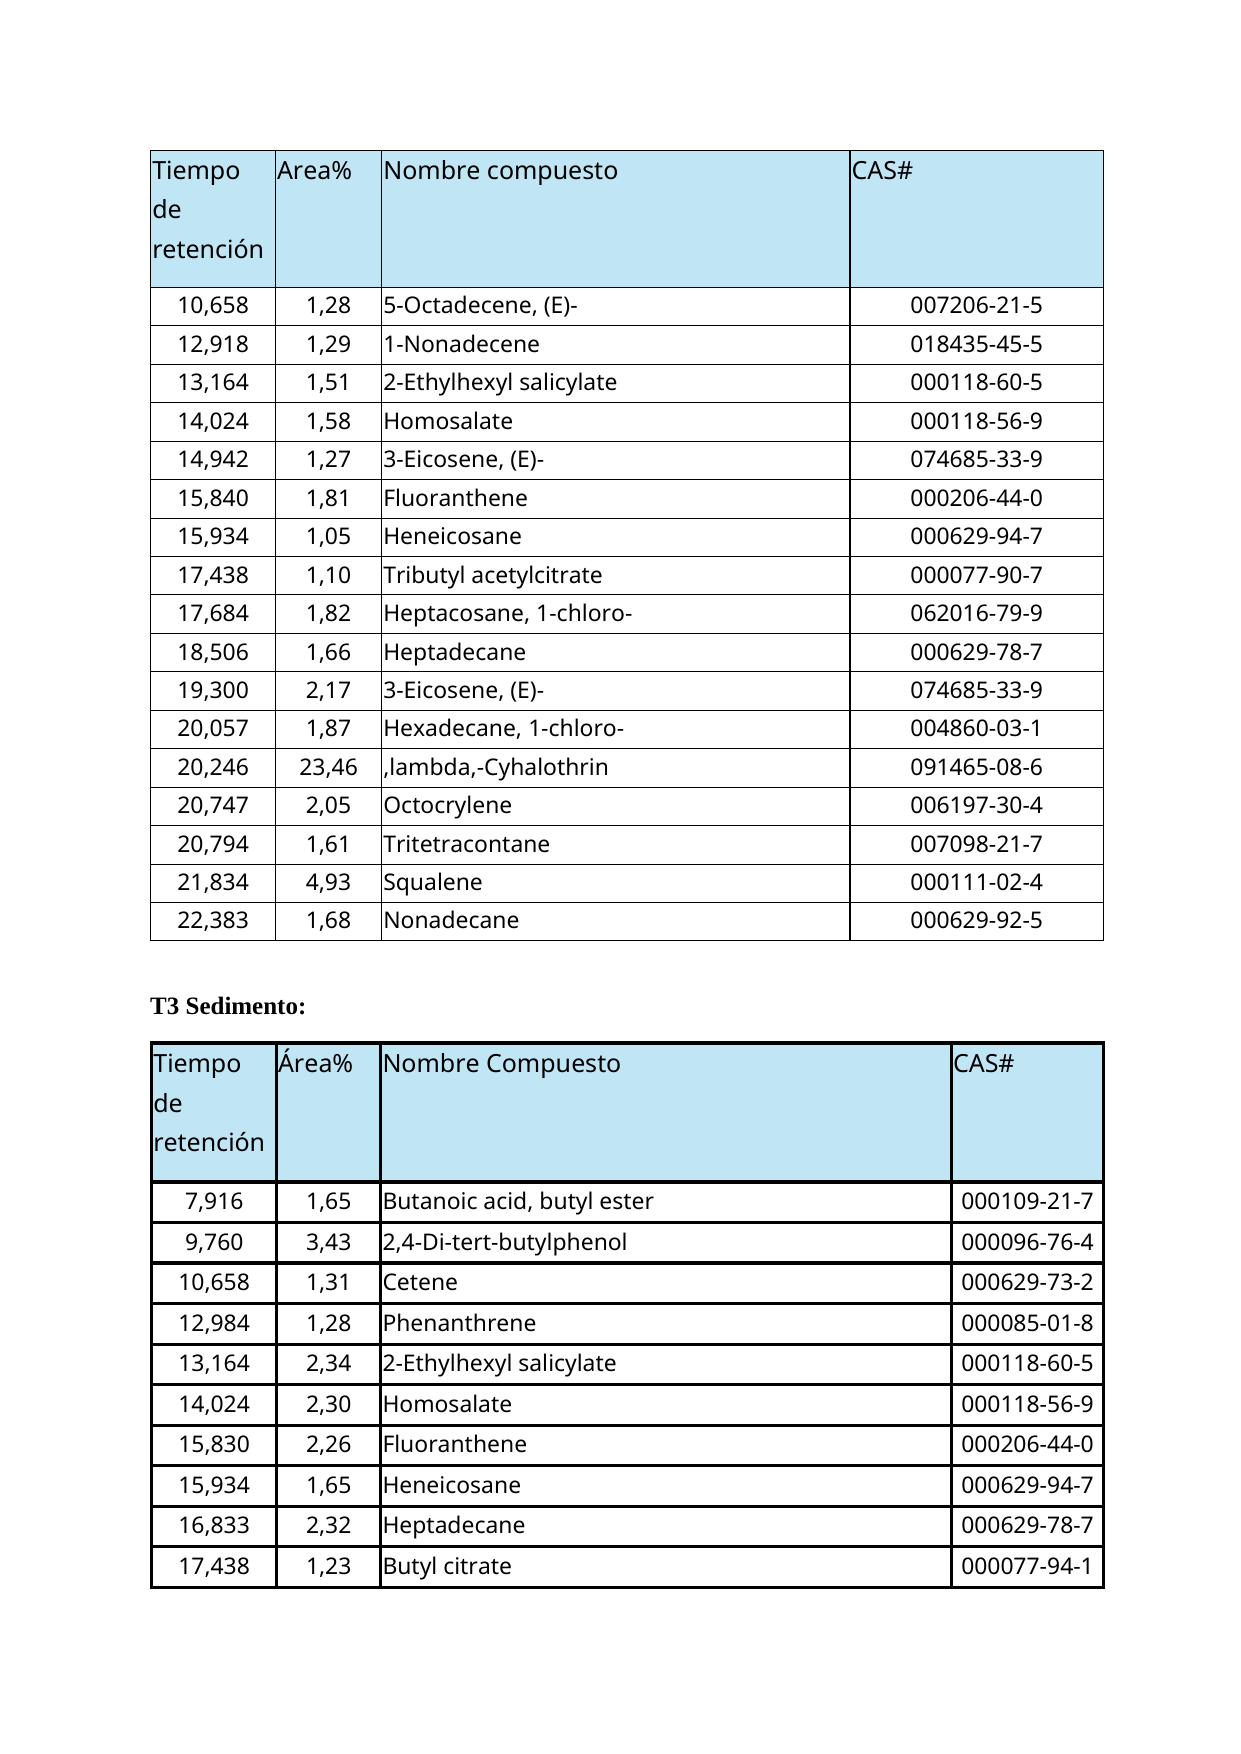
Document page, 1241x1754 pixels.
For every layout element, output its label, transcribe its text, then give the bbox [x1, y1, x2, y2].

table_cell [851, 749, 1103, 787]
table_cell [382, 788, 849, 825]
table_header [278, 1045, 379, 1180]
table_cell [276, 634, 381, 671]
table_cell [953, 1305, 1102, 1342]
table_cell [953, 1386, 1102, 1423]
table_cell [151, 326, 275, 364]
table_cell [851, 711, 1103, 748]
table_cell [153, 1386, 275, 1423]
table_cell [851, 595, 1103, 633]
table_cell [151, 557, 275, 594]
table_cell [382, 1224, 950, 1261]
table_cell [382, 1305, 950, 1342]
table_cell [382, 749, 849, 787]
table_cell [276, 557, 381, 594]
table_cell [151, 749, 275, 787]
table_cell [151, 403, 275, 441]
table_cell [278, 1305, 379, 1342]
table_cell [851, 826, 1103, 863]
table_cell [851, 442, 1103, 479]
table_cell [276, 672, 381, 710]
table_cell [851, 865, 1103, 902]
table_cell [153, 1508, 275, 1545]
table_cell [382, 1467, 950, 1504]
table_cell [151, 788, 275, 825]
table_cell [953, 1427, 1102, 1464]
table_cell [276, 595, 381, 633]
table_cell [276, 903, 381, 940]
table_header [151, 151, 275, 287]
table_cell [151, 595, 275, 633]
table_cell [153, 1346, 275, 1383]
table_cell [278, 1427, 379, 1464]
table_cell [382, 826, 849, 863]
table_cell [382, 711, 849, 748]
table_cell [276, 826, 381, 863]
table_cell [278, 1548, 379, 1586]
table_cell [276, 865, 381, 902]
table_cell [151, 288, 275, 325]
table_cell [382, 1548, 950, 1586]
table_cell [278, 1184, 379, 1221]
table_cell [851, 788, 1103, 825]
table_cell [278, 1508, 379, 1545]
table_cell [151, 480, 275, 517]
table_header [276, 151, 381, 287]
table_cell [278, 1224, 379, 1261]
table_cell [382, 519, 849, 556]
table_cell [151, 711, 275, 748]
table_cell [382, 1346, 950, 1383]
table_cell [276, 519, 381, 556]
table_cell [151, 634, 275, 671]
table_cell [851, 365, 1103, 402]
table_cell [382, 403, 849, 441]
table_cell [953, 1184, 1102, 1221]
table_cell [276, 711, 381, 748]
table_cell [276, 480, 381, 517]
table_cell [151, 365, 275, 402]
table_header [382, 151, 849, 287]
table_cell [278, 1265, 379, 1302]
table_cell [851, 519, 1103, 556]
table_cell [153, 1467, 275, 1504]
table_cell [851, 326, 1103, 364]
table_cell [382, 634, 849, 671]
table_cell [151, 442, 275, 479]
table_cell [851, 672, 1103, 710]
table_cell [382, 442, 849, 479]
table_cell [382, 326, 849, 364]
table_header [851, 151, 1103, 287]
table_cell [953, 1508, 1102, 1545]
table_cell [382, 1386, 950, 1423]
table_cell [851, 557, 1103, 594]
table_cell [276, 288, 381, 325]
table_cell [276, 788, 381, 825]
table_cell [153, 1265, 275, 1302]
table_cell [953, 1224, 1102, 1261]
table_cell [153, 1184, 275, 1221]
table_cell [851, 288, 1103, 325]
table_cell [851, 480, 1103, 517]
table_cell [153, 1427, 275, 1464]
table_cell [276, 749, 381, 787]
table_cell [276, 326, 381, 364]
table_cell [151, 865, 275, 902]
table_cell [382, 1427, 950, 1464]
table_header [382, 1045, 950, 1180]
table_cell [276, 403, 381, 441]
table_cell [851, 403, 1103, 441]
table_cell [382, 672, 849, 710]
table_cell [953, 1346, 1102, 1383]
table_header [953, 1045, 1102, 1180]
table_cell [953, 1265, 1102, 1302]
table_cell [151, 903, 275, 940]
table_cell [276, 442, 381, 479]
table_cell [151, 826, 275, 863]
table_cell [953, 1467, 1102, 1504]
text T3 Sedimento: [150, 991, 1090, 1020]
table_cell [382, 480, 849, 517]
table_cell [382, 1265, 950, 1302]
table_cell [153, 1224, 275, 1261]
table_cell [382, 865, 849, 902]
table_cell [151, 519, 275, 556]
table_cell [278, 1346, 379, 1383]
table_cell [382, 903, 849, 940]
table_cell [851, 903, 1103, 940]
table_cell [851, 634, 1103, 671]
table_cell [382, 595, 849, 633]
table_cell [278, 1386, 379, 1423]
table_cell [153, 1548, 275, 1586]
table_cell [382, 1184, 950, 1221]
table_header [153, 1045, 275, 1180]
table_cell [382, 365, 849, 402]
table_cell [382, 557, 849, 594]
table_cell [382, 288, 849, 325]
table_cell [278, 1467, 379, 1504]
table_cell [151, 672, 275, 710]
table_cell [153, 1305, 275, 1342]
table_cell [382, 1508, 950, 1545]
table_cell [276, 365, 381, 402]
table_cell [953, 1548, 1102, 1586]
